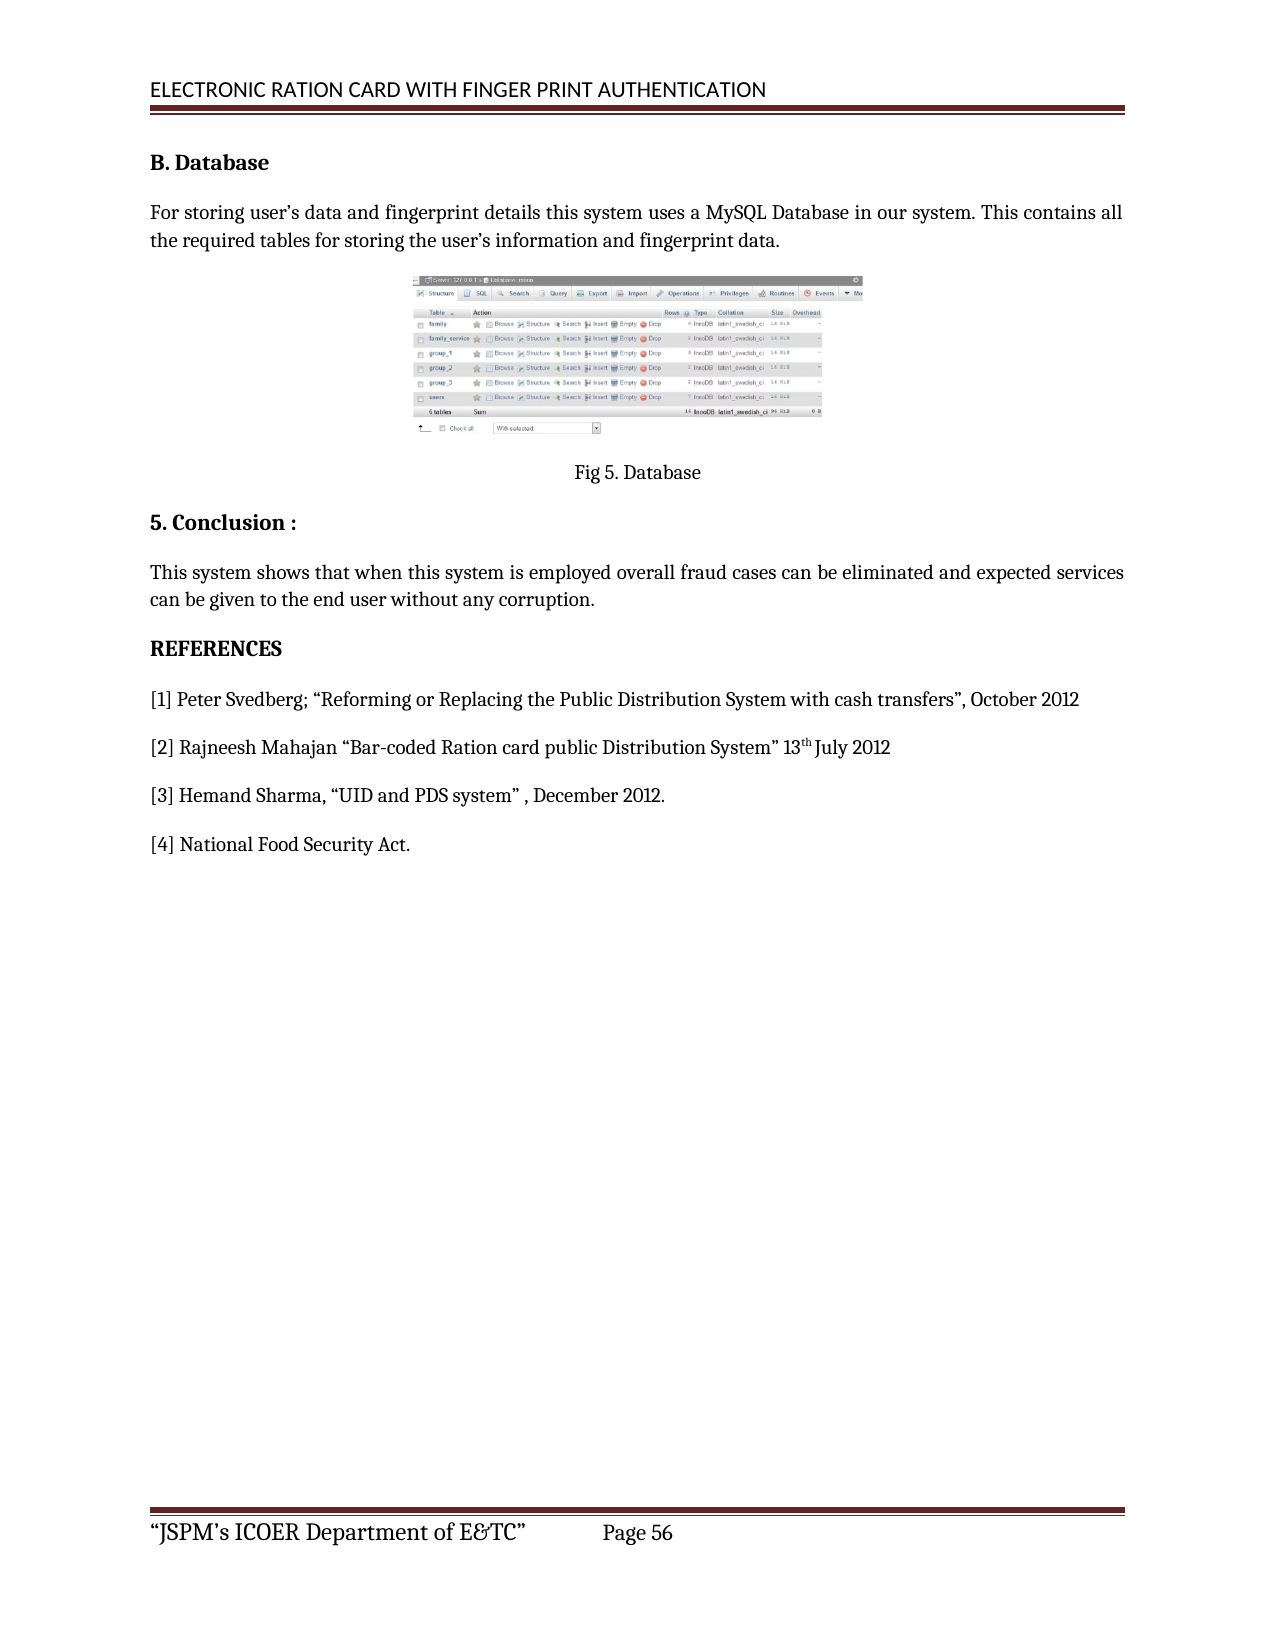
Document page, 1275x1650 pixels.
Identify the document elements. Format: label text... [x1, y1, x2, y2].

text B. Database [150, 150, 1125, 176]
text [4] National Food Security Act. [150, 832, 1125, 856]
text REFERENCES [150, 636, 1125, 663]
text [1] Peter Svedberg; “Reforming or Replacing the Public Distribution System with cash transfers”, October 2012 [150, 687, 1125, 711]
text [2] Rajneesh Mahajan “Bar-coded Ration card public Distribution System” 13th July 2012 [150, 736, 1125, 759]
text 5. Conclusion : [150, 509, 1125, 536]
text For storing user’s data and fingerprint details this system uses a MySQL Database in our system. This contains all the required tables for storing the user’s information and fingerprint data. [150, 201, 1125, 252]
text [3] Hemand Sharma, “UID and PDS system” , December 2012. [150, 784, 1125, 808]
text This system shows that when this system is employed overall fraud cases can be eliminated and expected services can be given to the end user without any corruption. [150, 560, 1125, 612]
picture [412, 276, 863, 436]
text Fig 5. Database [150, 461, 1125, 485]
